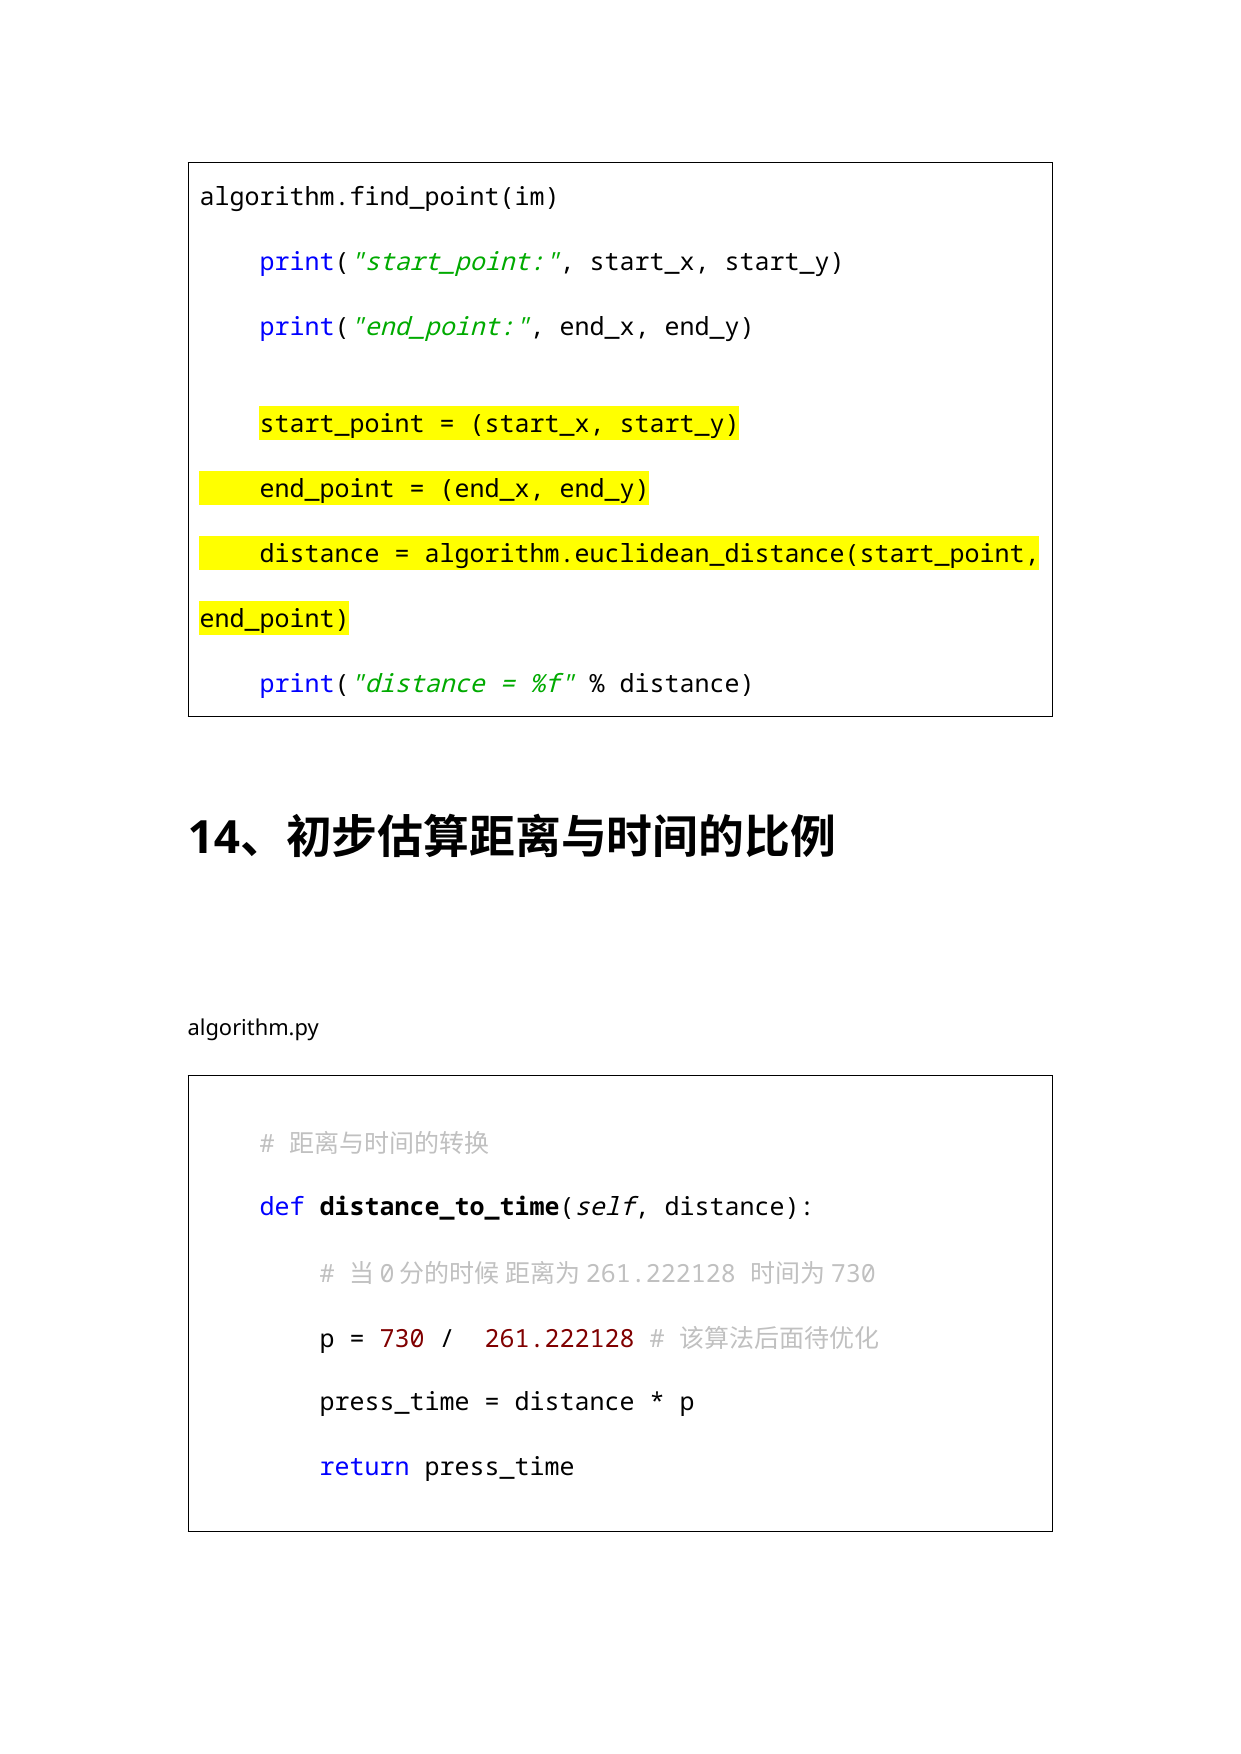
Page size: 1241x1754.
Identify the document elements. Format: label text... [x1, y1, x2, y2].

subtitle 14、初步估算距离与时间的比例 [187, 784, 1053, 882]
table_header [189, 163, 1052, 716]
table_header # 距离与时间的转换 def distance_to_time(self, distance): # 当0分的时候 距离为 261.222128 时间为730 p = 730 / 261.222128 # 该算法后面待优化 press_time = distance * p return press_time [189, 1076, 1052, 1531]
text algorithm.py [187, 1010, 1053, 1043]
